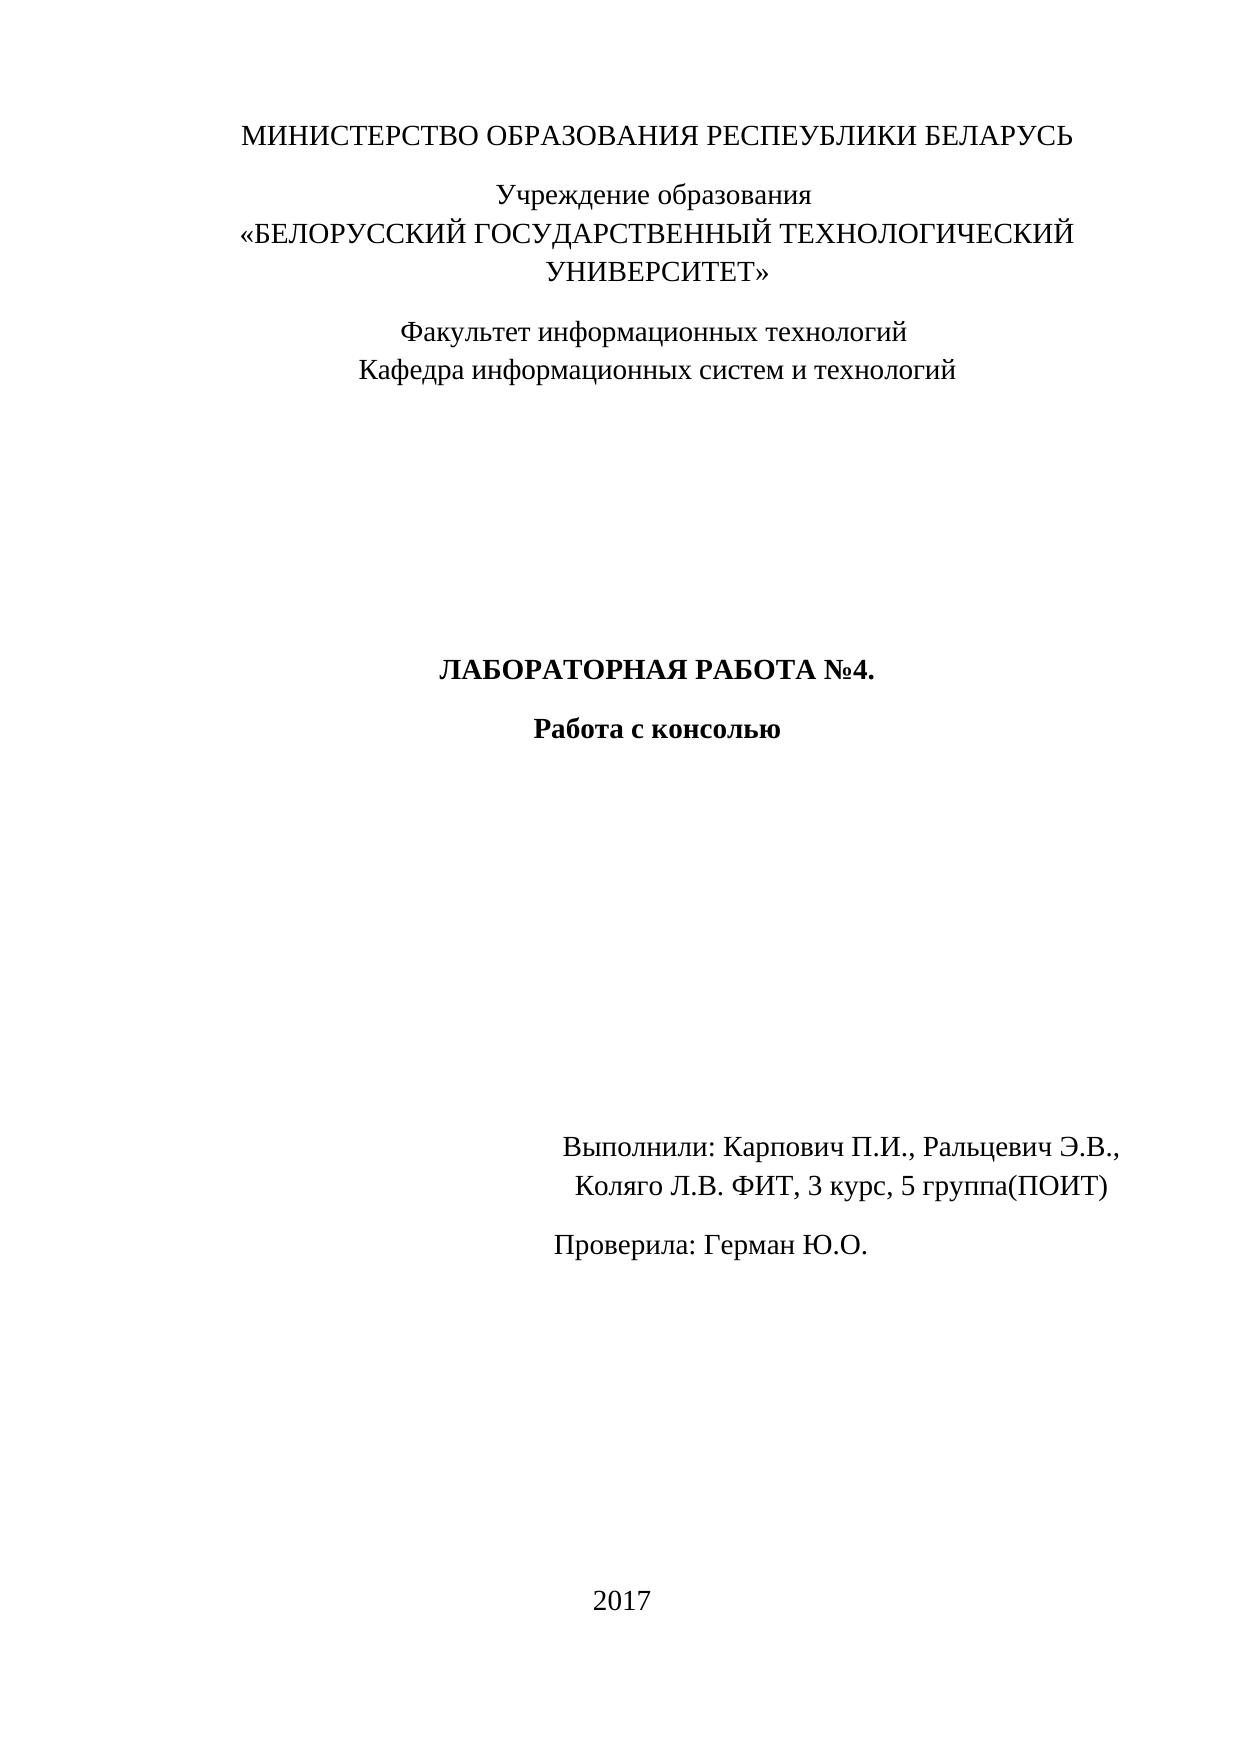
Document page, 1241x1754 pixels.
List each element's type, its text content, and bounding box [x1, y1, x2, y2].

text ЛАБОРАТОРНАЯ РАБОТА №4. [162, 652, 1152, 686]
text Работа с консолью [162, 711, 1152, 745]
text Факультет информационных технологий Кафедра информационных систем и технологий [162, 314, 1152, 386]
text Проверила: Герман Ю.О. [162, 1227, 1152, 1261]
text Учреждение образования «БЕЛОРУССКИЙ ГОСУДАРСТВЕННЫЙ ТЕХНОЛОГИЧЕСКИЙ УНИВЕРСИТЕТ» [162, 177, 1152, 288]
text Выполнили: Карпович П.И., Ральцевич Э.В., Коляго Л.В. ФИТ, 3 курс, 5 группа(ПОИТ) [531, 1129, 1152, 1201]
text 2017 [118, 1583, 1152, 1617]
text МИНИСТЕРСТВО ОБРАЗОВАНИЯ РЕСПЕУБЛИКИ БЕЛАРУСЬ [162, 118, 1152, 152]
